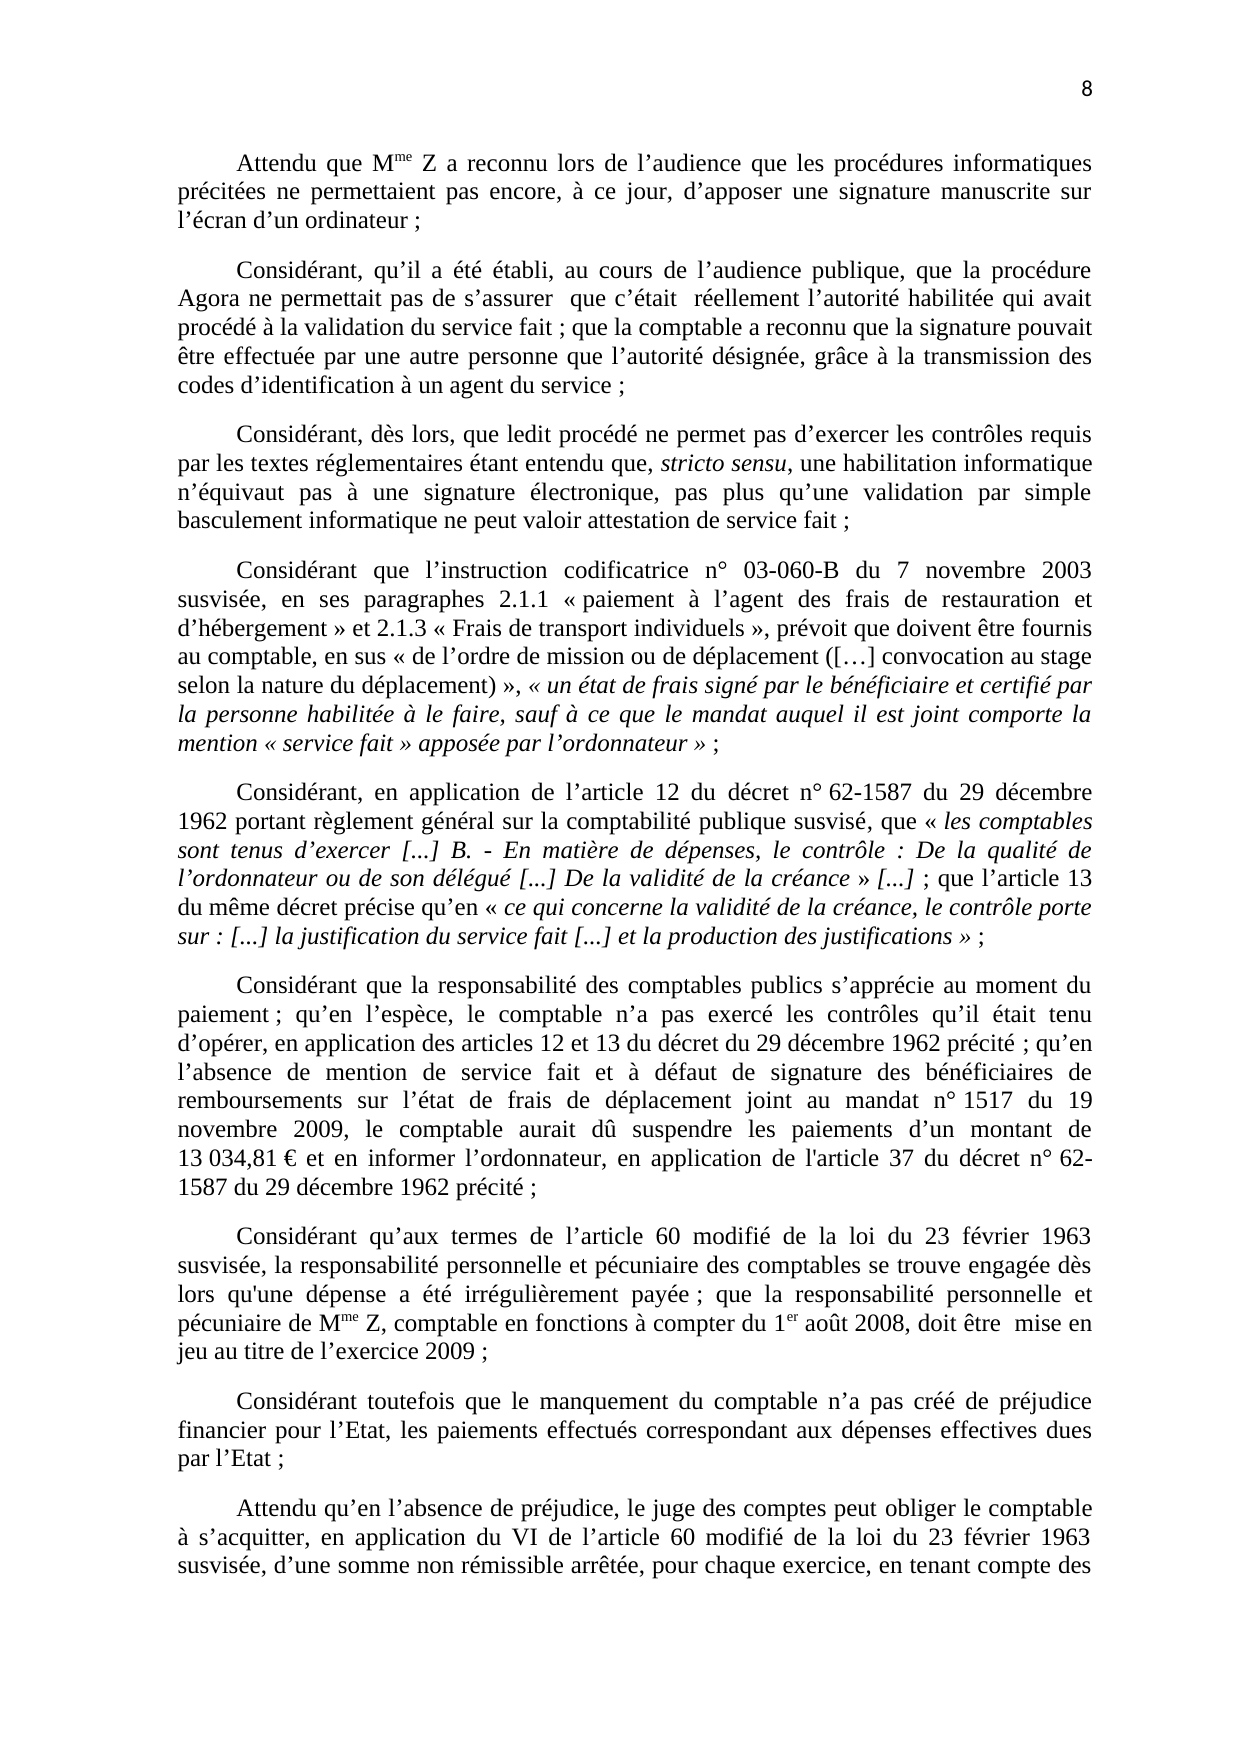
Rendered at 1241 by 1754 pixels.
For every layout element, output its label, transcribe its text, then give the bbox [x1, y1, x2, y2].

text Considérant, en application de l’article 12 du décret n° 62-1587 du 29 décembre 1962 portant règlement général sur la comptabilité publique susvisé, que « les comptables sont tenus d’exercer [...] B. - En matière de dépenses, le contrôle : De la qualité de l’ordonnateur ou de son délégué [...] De la validité de la créance » [...] ; que l’article 13 du même décret précise qu’en « ce qui concerne la validité de la créance, le contrôle porte sur : [...] la justification du service fait [...] et la production des justifications » ; [177, 777, 1093, 950]
text Considérant que l’instruction codificatrice n° 03-060-B du 7 novembre 2003 susvisée, en ses paragraphes 2.1.1 « paiement à l’agent des frais de restauration et d’hébergement » et 2.1.3 « Frais de transport individuels », prévoit que doivent être fournis au comptable, en sus « de l’ordre de mission ou de déplacement ([…] convocation au stage selon la nature du déplacement) », « un état de frais signé par le bénéficiaire et certifié par la personne habilitée à le faire, sauf à ce que le mandat auquel il est joint comporte la mention « service fait » apposée par l’ordonnateur » ; [177, 555, 1093, 756]
text Considérant, qu’il a été établi, au cours de l’audience publique, que la procédure Agora ne permettait pas de s’assurer que c’était réellement l’autorité habilitée qui avait procédé à la validation du service fait ; que la comptable a reconnu que la signature pouvait être effectuée par une autre personne que l’autorité désignée, grâce à la transmission des codes d’identification à un agent du service ; [177, 255, 1093, 398]
text Considérant, dès lors, que ledit procédé ne permet pas d’exercer les contrôles requis par les textes réglementaires étant entendu que, stricto sensu, une habilitation informatique n’équivaut pas à une signature électronique, pas plus qu’une validation par simple basculement informatique ne peut valoir attestation de service fait ; [177, 419, 1093, 534]
text Considérant toutefois que le manquement du comptable n’a pas créé de préjudice financier pour l’Etat, les paiements effectués correspondant aux dépenses effectives dues par l’Etat ; [177, 1415, 1093, 1472]
text Considérant qu’aux termes de l’article 60 modifié de la loi du 23 février 1963 susvisée, la responsabilité personnelle et pécuniaire des comptables se trouve engagée dès lors qu'une dépense a été irrégulièrement payée ; que la responsabilité personnelle et pécuniaire de Mme Z, comptable en fonctions à compter du 1er août 2008, doit être mise en jeu au titre de l’exercice 2009 ; [177, 1221, 1093, 1365]
text Attendu que Mme Z a reconnu lors de l’audience que les procédures informatiques précitées ne permettaient pas encore, à ce jour, d’apposer une signature manuscrite sur l’écran d’un ordinateur ; [177, 148, 1093, 234]
text Considérant que la responsabilité des comptables publics s’apprécie au moment du paiement ; qu’en l’espèce, le comptable n’a pas exercé les contrôles qu’il était tenu d’opérer, en application des articles 12 et 13 du décret du 29 décembre 1962 précité ; qu’en l’absence de mention de service fait et à défaut de signature des bénéficiaires de remboursements sur l’état de frais de déplacement joint au mandat n° 1517 du 19 novembre 2009, le comptable aurait dû suspendre les paiements d’un montant de 13 034,81 € et en informer l’ordonnateur, en application de l'article 37 du décret n° 62-1587 du 29 décembre 1962 précité ; [177, 971, 1093, 1201]
